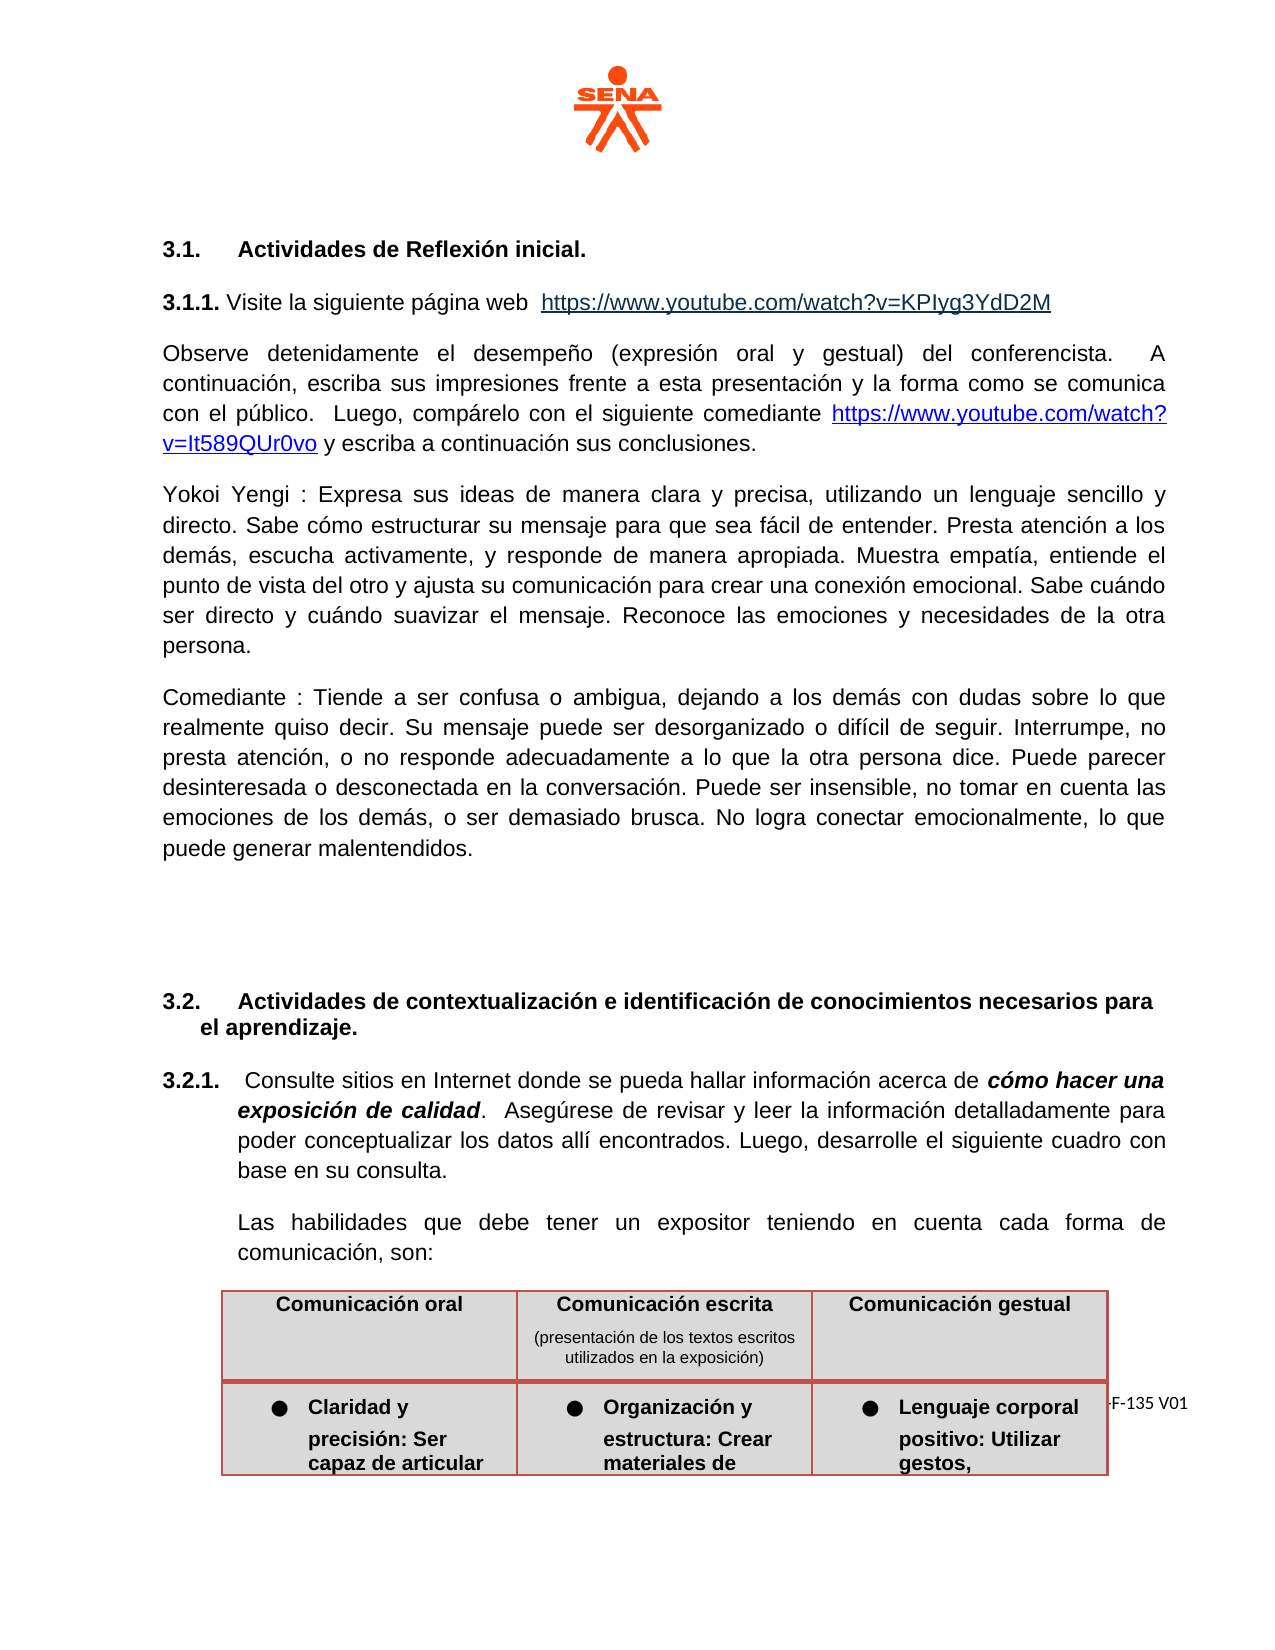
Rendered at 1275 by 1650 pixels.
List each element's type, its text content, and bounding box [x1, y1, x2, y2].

text 3.1.1. Visite la siguiente página web https://www.youtube.com/watch?v=KPIyg3YdD2M [162, 289, 1167, 315]
text Las habilidades que debe tener un expositor teniendo en cuenta cada forma de comunicación, son: [237, 1208, 1167, 1265]
table_header Comunicación gestual [813, 1292, 1106, 1379]
list Actividades de contextualización e identificación de conocimientos necesarios para el aprendizaje. [162, 988, 1167, 1040]
picture [564, 62, 668, 157]
table_header Comunicación oral [223, 1292, 516, 1379]
text Yokoi Yengi : Expresa sus ideas de manera clara y precisa, utilizando un lenguaje sencillo y directo. Sabe cómo estructurar su mensaje para que sea fácil de entender. Presta atención a los demás, escucha activamente, y responde de manera apropiada. Muestra empatía, entiende el punto de vista del otro y ajusta su comunicación para crear una conexión emocional. Sabe cuándo ser directo y cuándo suavizar el mensaje. Reconoce las emociones y necesidades de la otra persona. [162, 481, 1167, 659]
list Consulte sitios en Internet donde se pueda hallar información acerca de cómo hacer una exposición de calidad. Asegúrese de revisar y leer la información detalladamente para poder conceptualizar los datos allí encontrados. Luego, desarrolle el siguiente cuadro con base en su consulta. [162, 1067, 1167, 1184]
text Comediante : Tiende a ser confusa o ambigua, dejando a los demás con dudas sobre lo que realmente quiso decir. Su mensaje puede ser desorganizado o difícil de seguir. Interrumpe, no presta atención, o no responde adecuadamente a lo que la otra persona dice. Puede parecer desinteresada o desconectada en la conversación. Puede ser insensible, no tomar en cuenta las emociones de los demás, o ser demasiado brusca. No logra conectar emocionalmente, lo que puede generar malentendidos. [162, 683, 1167, 861]
table_header Comunicación escrita (presentación de los textos escritos utilizados en la exposición) [518, 1292, 811, 1379]
text Observe detenidamente el desempeño (expresión oral y gestual) del conferencista. A continuación, escriba sus impresiones frente a esta presentación y la forma como se comunica con el público. Luego, compárelo con el siguiente comediante https://www.youtube.com/watch?v=It589QUr0vo y escriba a continuación sus conclusiones. [162, 340, 1167, 457]
list Actividades de Reflexión inicial. [162, 236, 1167, 263]
